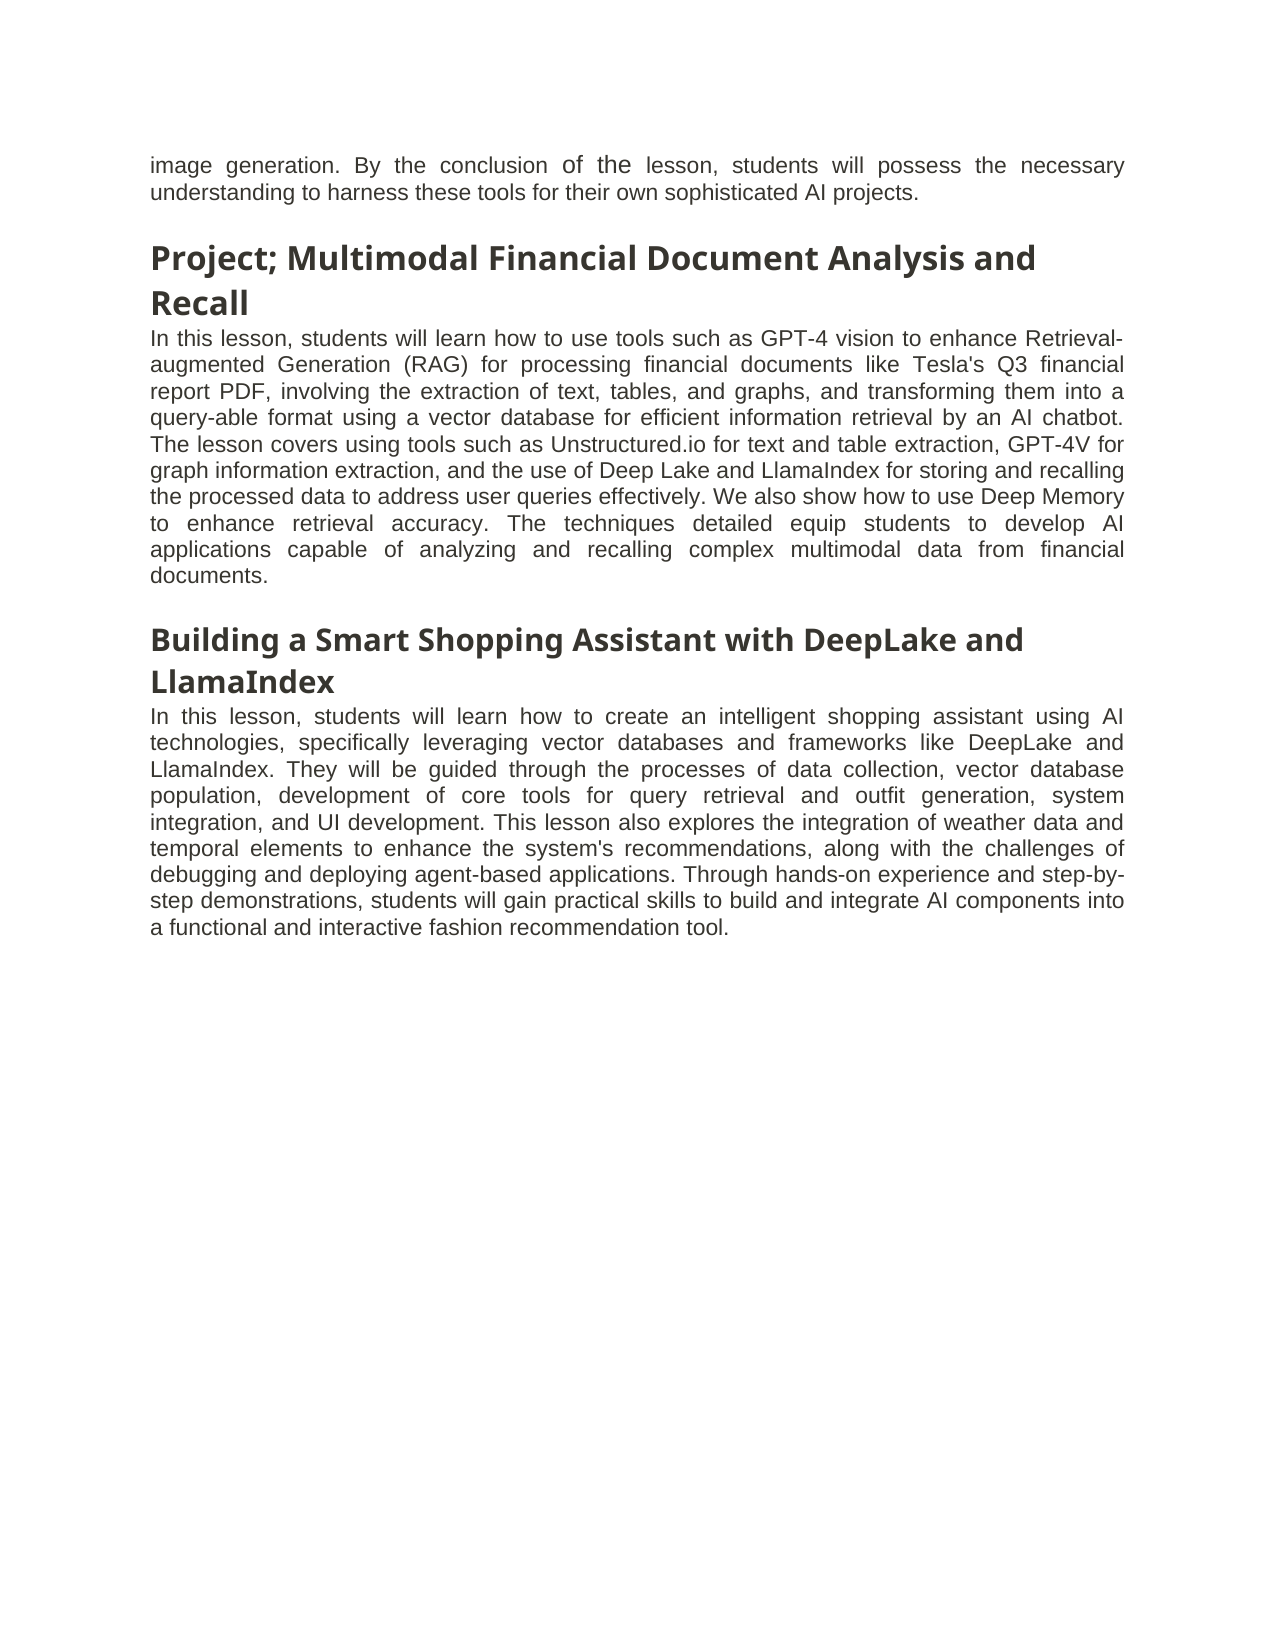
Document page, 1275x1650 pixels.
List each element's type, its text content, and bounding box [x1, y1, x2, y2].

text In this lesson, students will learn how to use tools such as GPT-4 vision to enhance Retrieval-augmented Generation (RAG) for processing financial documents like Tesla's Q3 financial report PDF, involving the extraction of text, tables, and graphs, and transforming them into a query-able format using a vector database for efficient information retrieval by an AI chatbot. The lesson covers using tools such as Unstructured.io for text and table extraction, GPT-4V for graph information extraction, and the use of Deep Lake and LlamaIndex for storing and recalling the processed data to address user queries effectively. We also show how to use Deep Memory to enhance retrieval accuracy. The techniques detailed equip students to develop AI applications capable of analyzing and recalling complex multimodal data from financial documents. [150, 325, 1125, 589]
text In this lesson, students will learn how to create an intelligent shopping assistant using AI technologies, specifically leveraging vector databases and frameworks like DeepLake and LlamaIndex. They will be guided through the processes of data collection, vector database population, development of core tools for query retrieval and outfit generation, system integration, and UI development. This lesson also explores the integration of weather data and temporal elements to enhance the system's recommendations, along with the challenges of debugging and deploying agent-based applications. Through hands-on experience and step-by-step demonstrations, students will gain practical skills to build and integrate AI components into a functional and interactive fashion recommendation tool. [150, 703, 1125, 940]
text Building a Smart Shopping Assistant with DeepLake and LlamaIndex [150, 618, 1125, 703]
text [150, 150, 1125, 205]
text Project; Multimodal Financial Document Analysis and Recall [150, 234, 1125, 325]
